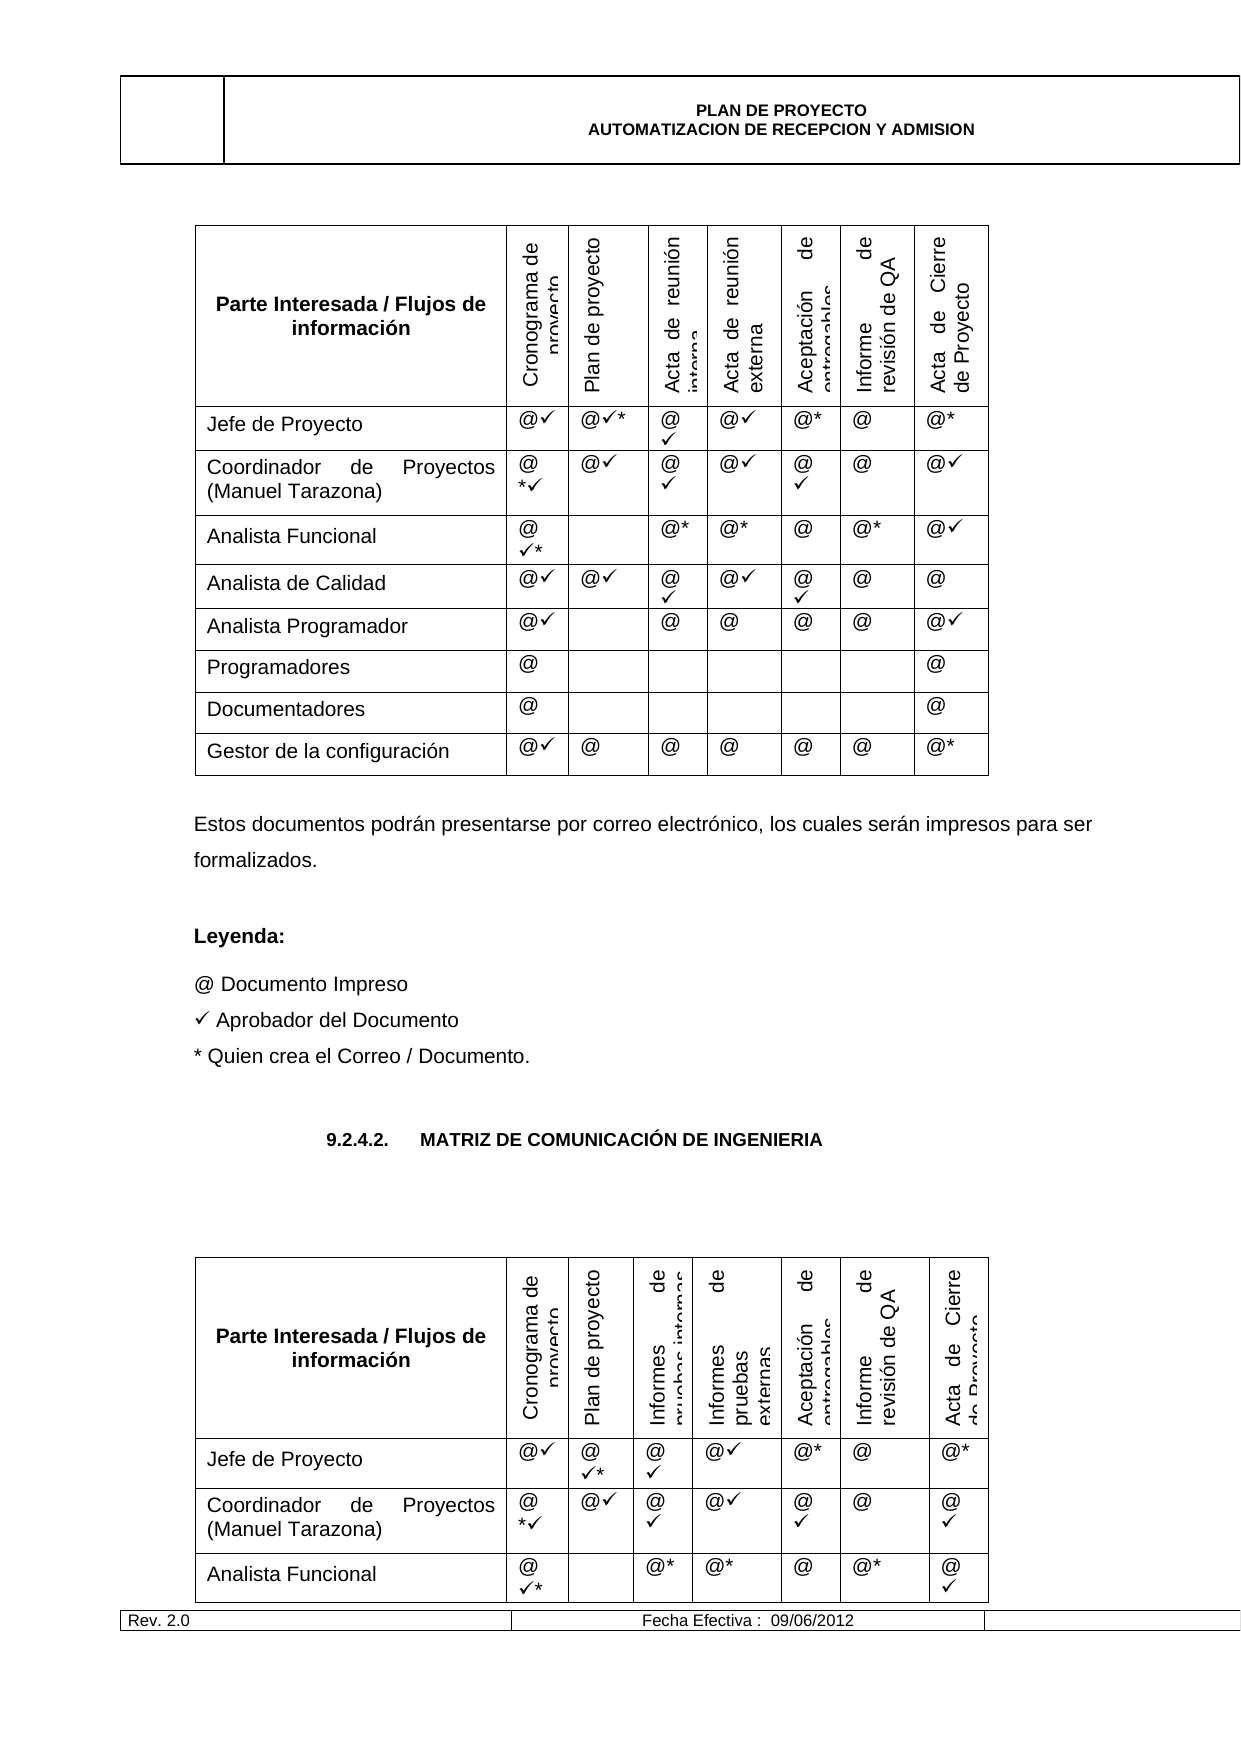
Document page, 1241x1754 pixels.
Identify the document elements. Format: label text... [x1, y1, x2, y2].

table_cell [708, 693, 781, 733]
table_cell Coordinador de Proyectos (Manuel Tarazona) [196, 451, 506, 515]
table_cell @ [841, 451, 914, 515]
table_cell [569, 609, 648, 650]
table_cell @ [782, 609, 840, 650]
table_cell @ [569, 565, 648, 608]
table_cell [708, 651, 781, 692]
table_cell @* [841, 516, 914, 564]
table_cell @ [841, 609, 914, 650]
table_cell [782, 693, 840, 733]
table_cell @ [915, 609, 988, 650]
table_cell @ [782, 565, 840, 608]
table_header Cronograma de proyecto [507, 226, 568, 406]
table_cell @ [708, 451, 781, 515]
table_header Informe de revisión de QA [841, 226, 914, 406]
table_cell @ [930, 1554, 988, 1602]
table_cell @ [649, 451, 707, 515]
table_cell Jefe de Proyecto [196, 1439, 506, 1487]
table_cell @ [708, 565, 781, 608]
table_cell @ [782, 451, 840, 515]
table_header Acta de Cierre de Proyecto [915, 226, 988, 406]
table_header Informes de pruebas externas [693, 1258, 781, 1438]
table_cell @* [569, 407, 648, 449]
table_header Parte Interesada / Flujos de información [196, 1258, 506, 1438]
text Leyenda: [194, 924, 1120, 948]
table_cell @ [693, 1439, 781, 1487]
table_header Plan de proyecto [569, 1258, 633, 1438]
table_cell @ [634, 1439, 692, 1487]
table_cell @ [841, 1439, 929, 1487]
table_cell @ [708, 407, 781, 449]
table_cell @ [708, 609, 781, 650]
table_cell @ [569, 734, 648, 775]
table_header Informe de revisión de QA [841, 1258, 929, 1438]
table_cell Coordinador de Proyectos (Manuel Tarazona) [196, 1489, 506, 1553]
table_cell @ [930, 1489, 988, 1553]
table_header Acta de reunión interna [649, 226, 707, 406]
table_cell @ [507, 734, 568, 775]
table_cell Jefe de Proyecto [196, 407, 506, 449]
table_header Informes de pruebas internas [634, 1258, 692, 1438]
table_cell @ [634, 1489, 692, 1553]
table_cell @ [782, 1554, 840, 1602]
table_cell @ [708, 734, 781, 775]
table_cell Analista Programador [196, 609, 506, 650]
table_cell @ [915, 693, 988, 733]
table_cell [569, 651, 648, 692]
table_cell @* [782, 407, 840, 449]
table_cell @* [930, 1439, 988, 1487]
table_cell [782, 651, 840, 692]
table_cell @ [569, 451, 648, 515]
table_cell @ [507, 693, 568, 733]
table_cell @* [634, 1554, 692, 1602]
table_cell @* [569, 1439, 633, 1487]
table_cell @ [507, 651, 568, 692]
text @ Documento Impreso [194, 972, 1120, 996]
table_cell [841, 651, 914, 692]
table_header Cronograma de proyecto [507, 1258, 568, 1438]
table_cell @* [915, 734, 988, 775]
table_cell @ [649, 609, 707, 650]
table_header Acta de reunión externa [708, 226, 781, 406]
table_cell Documentadores [196, 693, 506, 733]
text Estos documentos podrán presentarse por correo electrónico, los cuales serán impresos para ser formalizados. [194, 812, 1120, 872]
table_cell @ [782, 1489, 840, 1553]
table_cell @* [708, 516, 781, 564]
table_cell Analista Funcional [196, 1554, 506, 1602]
table_cell @* [507, 451, 568, 515]
table_cell @ [782, 516, 840, 564]
table_cell Analista Funcional [196, 516, 506, 564]
table_cell @ [649, 565, 707, 608]
table_cell @ [569, 1489, 633, 1553]
table_cell @ [915, 451, 988, 515]
table_cell @ [915, 516, 988, 564]
table_cell @* [649, 516, 707, 564]
table_header Parte Interesada / Flujos de información [196, 226, 506, 406]
table_cell @* [507, 1554, 568, 1602]
table_cell @* [507, 516, 568, 564]
table_cell Analista de Calidad [196, 565, 506, 608]
table_header Acta de Cierre de Proyecto [930, 1258, 988, 1438]
table_cell Gestor de la configuración [196, 734, 506, 775]
table_header Plan de proyecto [569, 226, 648, 406]
table_cell [569, 1554, 633, 1602]
table_cell Programadores [196, 651, 506, 692]
table_cell @* [507, 1489, 568, 1553]
table_cell @* [693, 1554, 781, 1602]
table_cell @* [782, 1439, 840, 1487]
table_cell @ [841, 734, 914, 775]
text * Quien crea el Correo / Documento. [194, 1044, 1120, 1068]
table_cell @ [693, 1489, 781, 1553]
table_cell @ [507, 1439, 568, 1487]
table_cell @ [841, 1489, 929, 1553]
table_cell @ [649, 734, 707, 775]
table_cell @* [841, 1554, 929, 1602]
table_cell [649, 651, 707, 692]
table_cell @ [782, 734, 840, 775]
table_cell [649, 693, 707, 733]
table_header Aceptación de entregables [782, 226, 840, 406]
table_cell @ [507, 565, 568, 608]
table_cell @ [915, 651, 988, 692]
table_cell @ [507, 609, 568, 650]
table_cell [569, 516, 648, 564]
table_cell @* [915, 407, 988, 449]
table_cell @ [507, 407, 568, 449]
table_cell [569, 693, 648, 733]
text Aprobador del Documento [194, 1008, 1120, 1032]
table_header Aceptación de entregables [782, 1258, 840, 1438]
table_cell @ [841, 565, 914, 608]
table_cell @ [649, 407, 707, 449]
table_cell @ [841, 407, 914, 449]
subtitle MATRIZ DE COMUNICACIÓN DE INGENIERIA [326, 1129, 1120, 1150]
table_cell @ [915, 565, 988, 608]
table_cell [841, 693, 914, 733]
